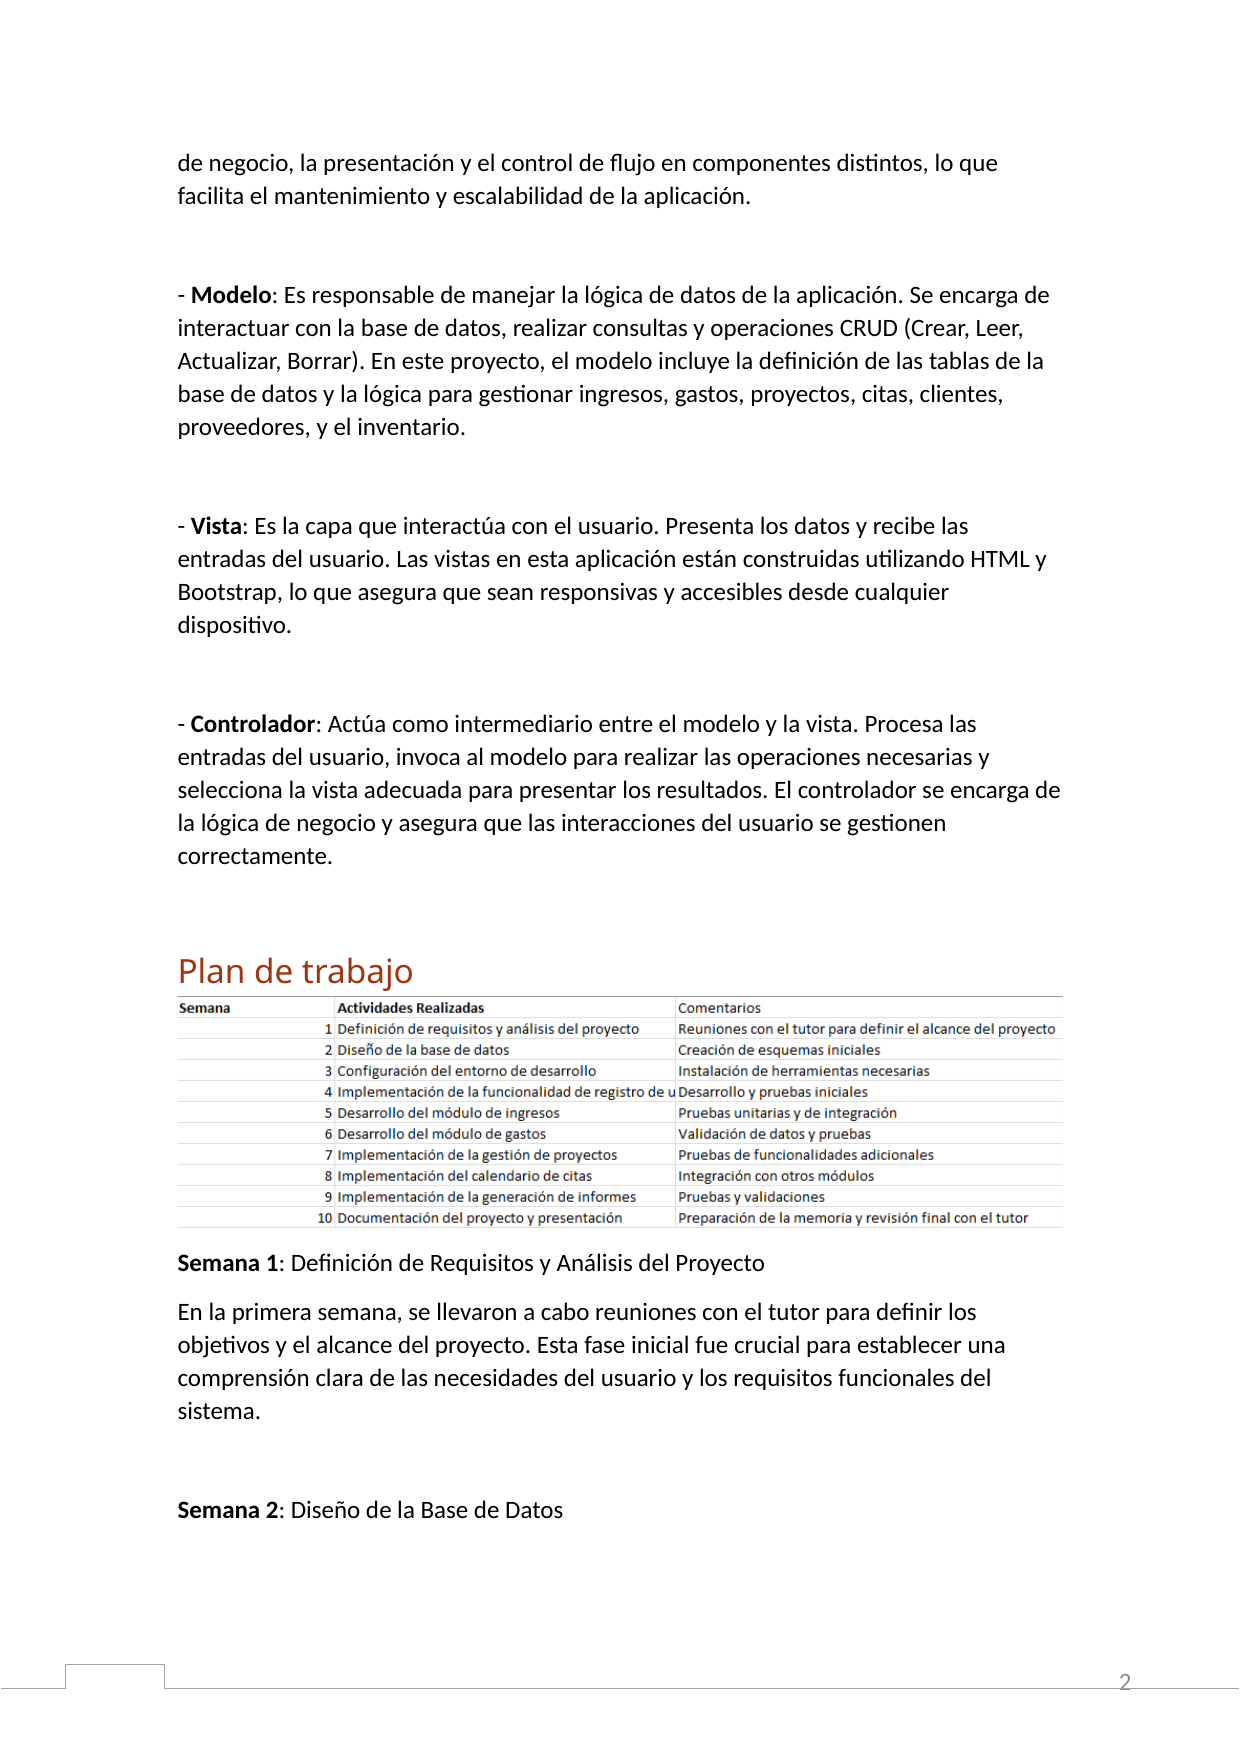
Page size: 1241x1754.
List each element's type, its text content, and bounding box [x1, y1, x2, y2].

text Semana 1: Definición de Requisitos y Análisis del Proyecto [177, 1247, 1063, 1277]
text - Controlador: Actúa como intermediario entre el modelo y la vista. Procesa las entradas del usuario, invoca al modelo para realizar las operaciones necesarias y selecciona la vista adecuada para presentar los resultados. El controlador se encarga de la lógica de negocio y asegura que las interacciones del usuario se gestionen correctamente. [177, 708, 1063, 871]
picture [177, 996, 1063, 1228]
text En la primera semana, se llevaron a cabo reuniones con el tutor para definir los objetivos y el alcance del proyecto. Esta fase inicial fue crucial para establecer una comprensión clara de las necesidades del usuario y los requisitos funcionales del sistema. [177, 1297, 1063, 1426]
text - Vista: Es la capa que interactúa con el usuario. Presenta los datos y recibe las entradas del usuario. Las vistas en esta aplicación están construidas utilizando HTML y Bootstrap, lo que asegura que sean responsivas y accesibles desde cualquier dispositivo. [177, 511, 1063, 640]
subtitle Plan de trabajo [177, 948, 1063, 993]
text - Modelo: Es responsable de manejar la lógica de datos de la aplicación. Se encarga de interactuar con la base de datos, realizar consultas y operaciones CRUD (Crear, Leer, Actualizar, Borrar). En este proyecto, el modelo incluye la definición de las tablas de la base de datos y la lógica para gestionar ingresos, gastos, proyectos, citas, clientes, proveedores, y el inventario. [177, 280, 1063, 442]
text Semana 2: Diseño de la Base de Datos [177, 1494, 1063, 1525]
